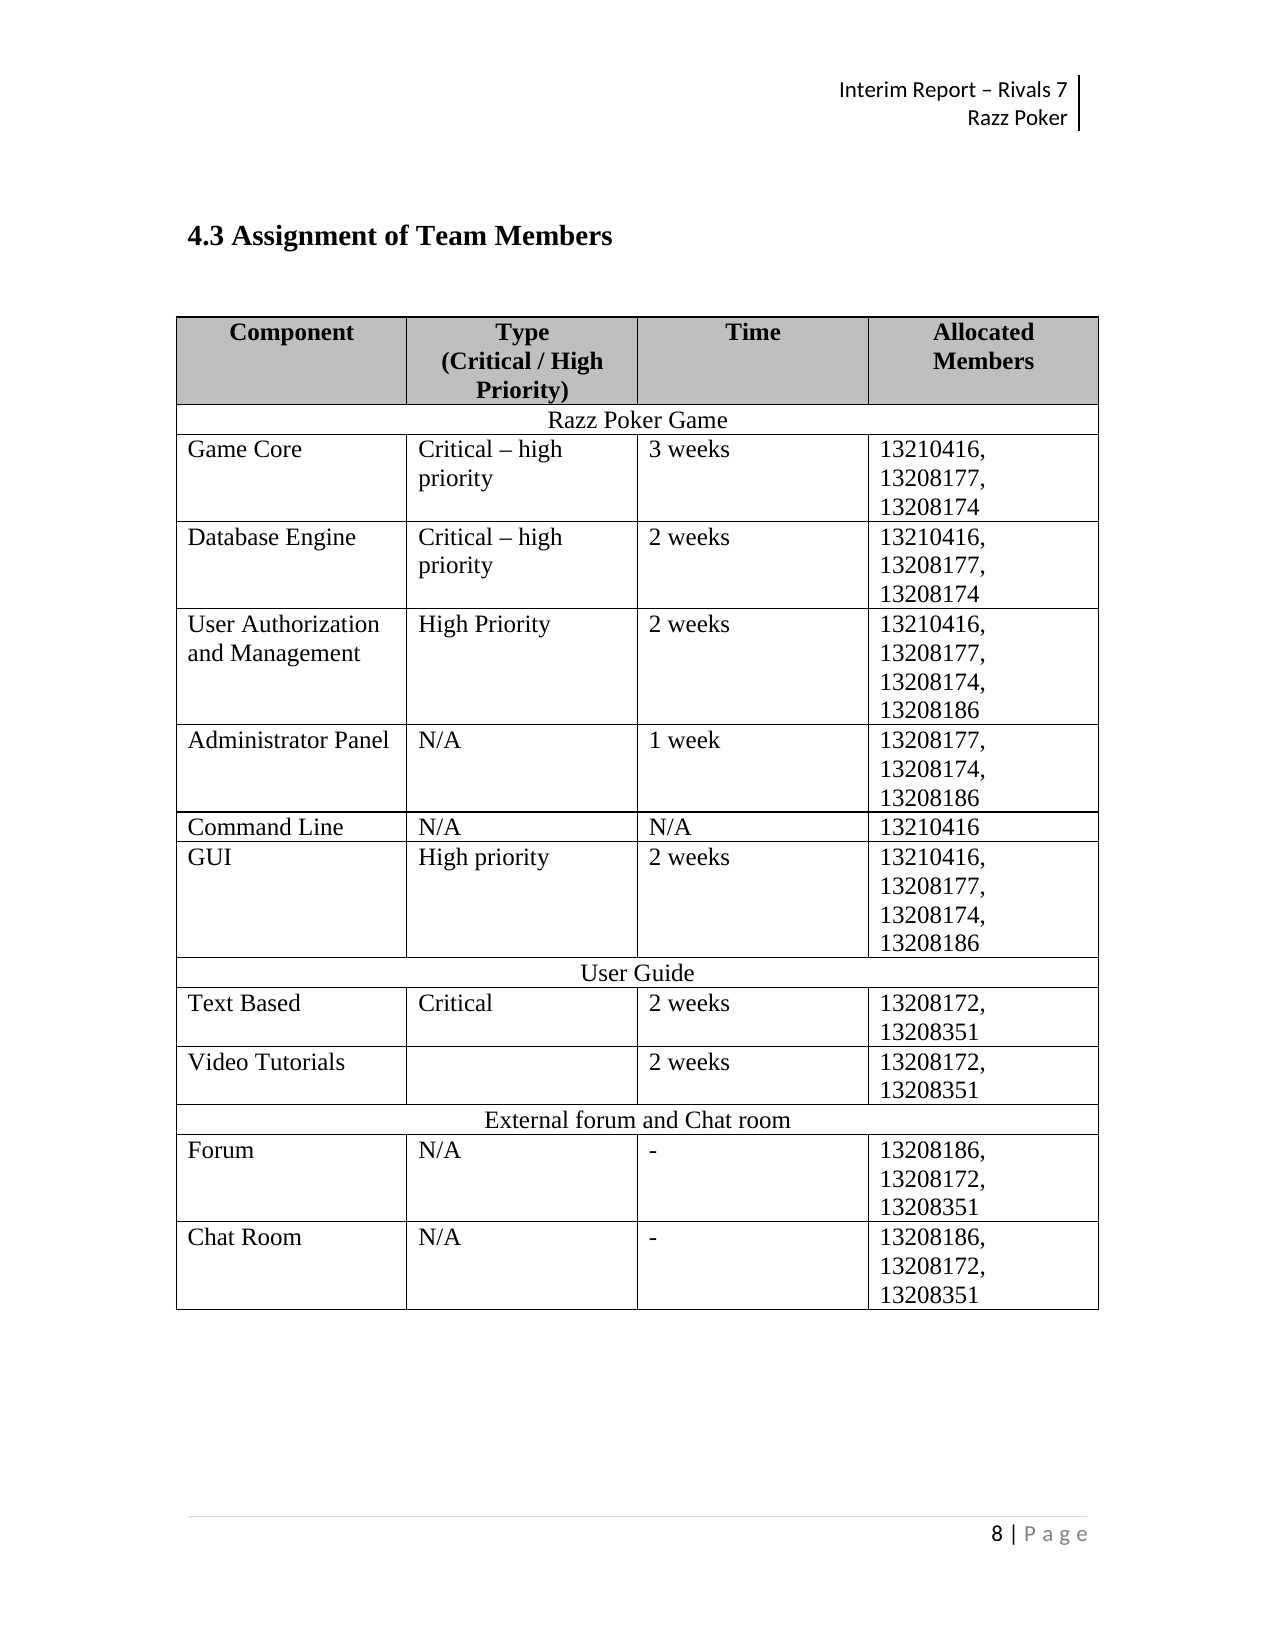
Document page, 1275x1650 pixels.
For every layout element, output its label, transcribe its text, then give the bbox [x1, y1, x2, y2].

table_cell Forum [177, 1135, 406, 1221]
table_header Time [638, 318, 868, 404]
table_cell 13210416, 13208177, 13208174 [869, 522, 1098, 608]
table_cell 13210416, 13208177, 13208174 [869, 435, 1098, 521]
table_cell 2 weeks [638, 1047, 868, 1104]
table_cell User Authorization and Management [177, 609, 406, 724]
table_cell 2 weeks [638, 842, 868, 957]
table_cell 13208186, 13208172, 13208351 [869, 1222, 1098, 1308]
table_cell 13210416, 13208177, 13208174, 13208186 [869, 842, 1098, 957]
table_cell - [638, 1135, 868, 1221]
table_cell 13210416, 13208177, 13208174, 13208186 [869, 609, 1098, 724]
table_cell Text Based [177, 988, 406, 1046]
table_cell 2 weeks [638, 988, 868, 1046]
table_cell 13208172, 13208351 [869, 988, 1098, 1046]
table_cell 13210416 [869, 813, 1098, 841]
table_cell 2 weeks [638, 609, 868, 724]
table_cell High Priority [407, 609, 637, 724]
table_cell Command Line [177, 813, 406, 841]
table_cell External forum and Chat room [177, 1105, 1098, 1134]
table_header Allocated Members [869, 318, 1098, 404]
table_cell [407, 1047, 637, 1104]
subtitle 4.3 Assignment of Team Members [187, 218, 1087, 252]
table_cell Critical – high priority [407, 522, 637, 608]
table_cell Chat Room [177, 1222, 406, 1308]
table_cell N/A [407, 1222, 637, 1308]
table_header Component [177, 318, 406, 404]
table_cell Critical – high priority [407, 435, 637, 521]
table_cell 13208172, 13208351 [869, 1047, 1098, 1104]
table_cell N/A [407, 1135, 637, 1221]
table_cell 3 weeks [638, 435, 868, 521]
table_cell 1 week [638, 725, 868, 811]
table_cell Game Core [177, 435, 406, 521]
table_cell Razz Poker Game [177, 405, 1098, 433]
table_cell GUI [177, 842, 406, 957]
table_cell N/A [638, 813, 868, 841]
table_cell High priority [407, 842, 637, 957]
table_cell N/A [407, 725, 637, 811]
table_cell 2 weeks [638, 522, 868, 608]
table_cell Administrator Panel [177, 725, 406, 811]
table_cell 13208177, 13208174, 13208186 [869, 725, 1098, 811]
table_cell 13208186, 13208172, 13208351 [869, 1135, 1098, 1221]
table_cell Critical [407, 988, 637, 1046]
table_cell Video Tutorials [177, 1047, 406, 1104]
table_cell Database Engine [177, 522, 406, 608]
table_cell - [638, 1222, 868, 1308]
table_header Type (Critical / High Priority) [407, 318, 637, 404]
table_cell N/A [407, 813, 637, 841]
table_cell User Guide [177, 958, 1098, 987]
